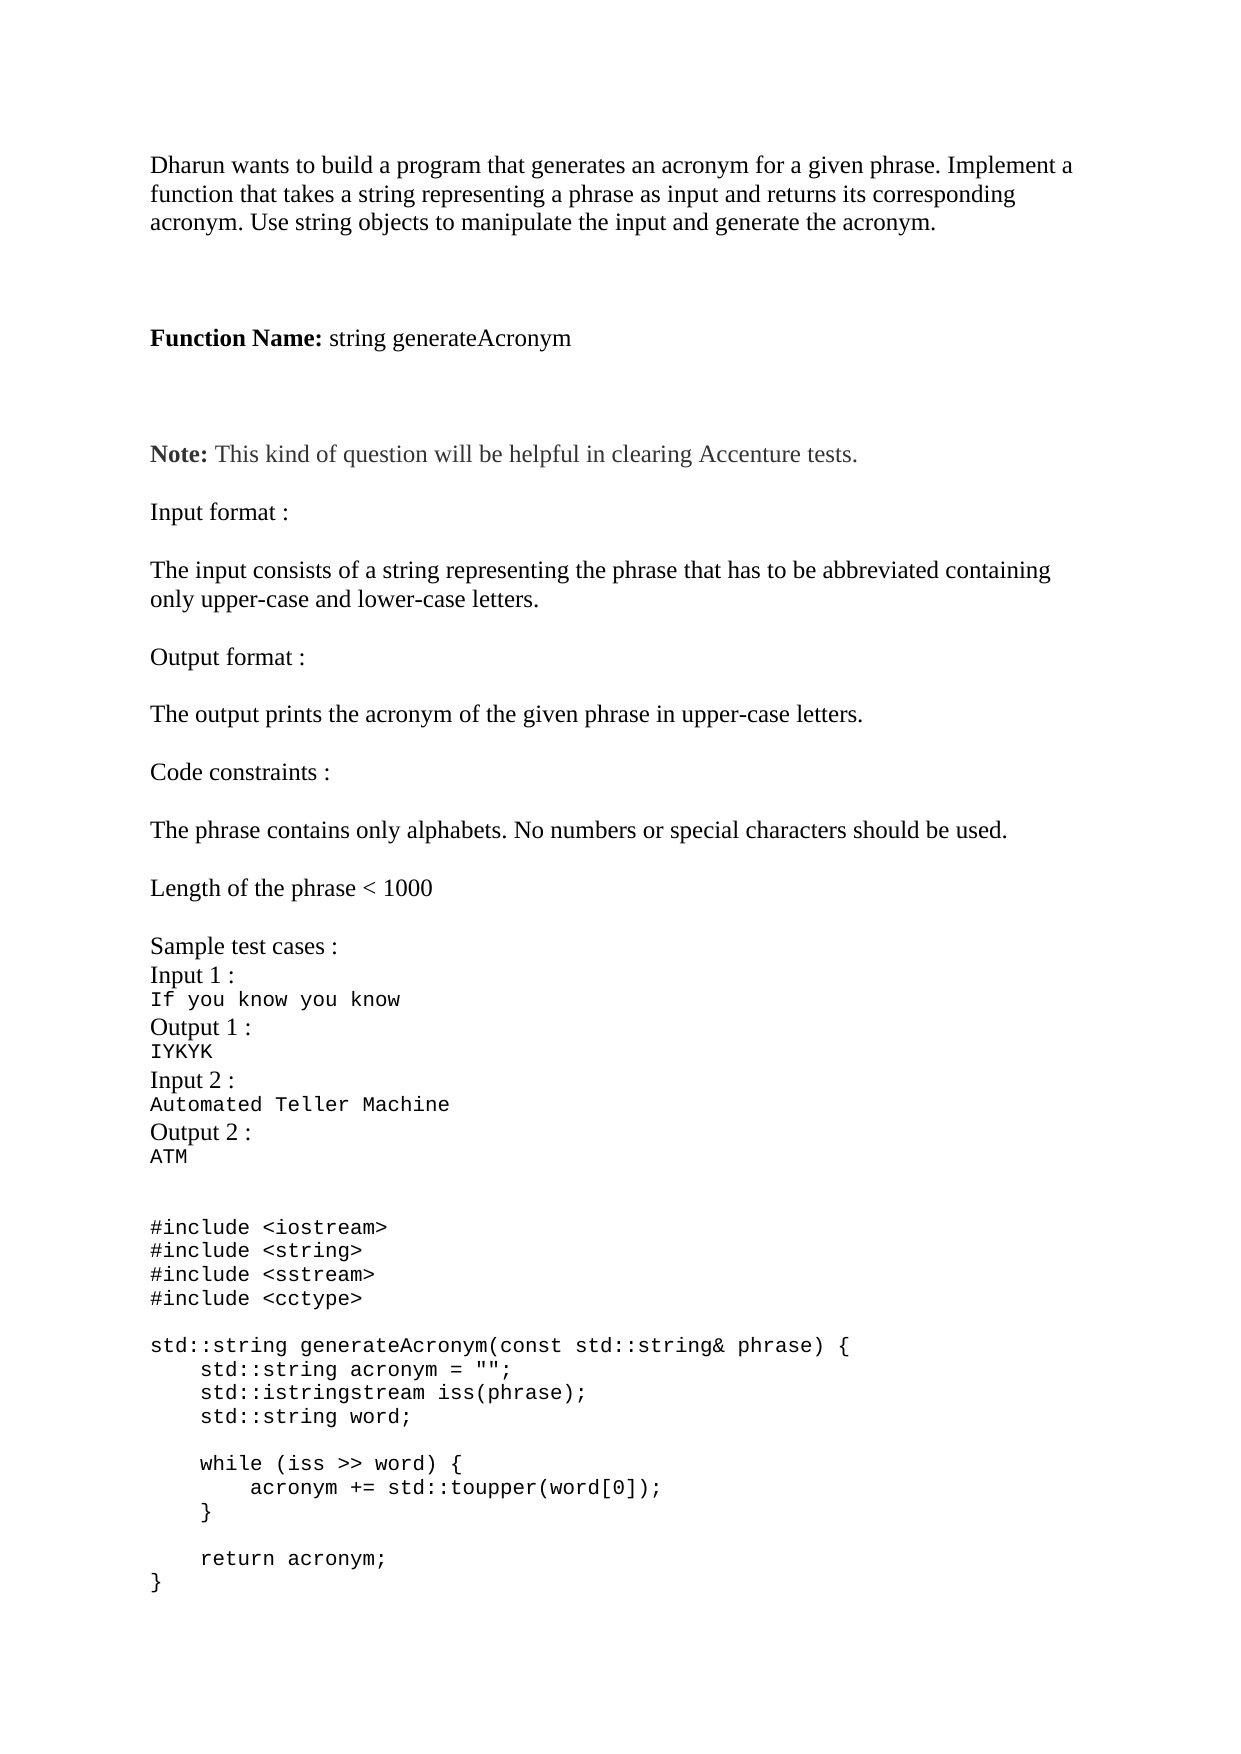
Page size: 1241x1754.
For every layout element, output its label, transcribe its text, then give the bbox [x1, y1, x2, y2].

text } [150, 1501, 1090, 1524]
text Output format : [150, 642, 1090, 670]
text If you know you know [150, 989, 1090, 1012]
text while (iss >> word) { [150, 1453, 1090, 1477]
text ATM [150, 1146, 1090, 1169]
text Dharun wants to build a program that generates an acronym for a given phrase. Implement a function that takes a string representing a phrase as input and returns its corresponding acronym. Use string objects to manipulate the input and generate the acronym. [150, 150, 1090, 236]
text std::string generateAcronym(const std::string& phrase) { [150, 1335, 1090, 1359]
text Function Name: string generateAcronym [150, 323, 1090, 352]
text #include <string> [150, 1241, 1090, 1264]
text #include <cctype> [150, 1288, 1090, 1311]
text #include <iostream> [150, 1217, 1090, 1241]
text std::string acronym = ""; [150, 1359, 1090, 1382]
text Automated Teller Machine [150, 1093, 1090, 1117]
text Output 2 : [150, 1117, 1090, 1146]
text Input format : [150, 497, 1090, 526]
text std::string word; [150, 1406, 1090, 1430]
text Length of the phrase < 1000 [150, 873, 1090, 902]
text Output 1 : [150, 1012, 1090, 1041]
text #include <sstream> [150, 1264, 1090, 1288]
text Note: This kind of question will be helpful in clearing Accenture tests. [150, 439, 1090, 468]
text Sample test cases : [150, 931, 1090, 960]
text The input consists of a string representing the phrase that has to be abbreviated containing only upper-case and lower-case letters. [150, 555, 1090, 612]
text IYKYK [150, 1041, 1090, 1065]
text return acronym; [150, 1548, 1090, 1572]
text Code constraints : [150, 757, 1090, 786]
text } [150, 1572, 1090, 1595]
text std::istringstream iss(phrase); [150, 1382, 1090, 1406]
text Input 2 : [150, 1065, 1090, 1093]
text The output prints the acronym of the given phrase in upper-case letters. [150, 699, 1090, 728]
text acronym += std::toupper(word[0]); [150, 1477, 1090, 1501]
text The phrase contains only alphabets. No numbers or special characters should be used. [150, 815, 1090, 844]
text Input 1 : [150, 960, 1090, 989]
